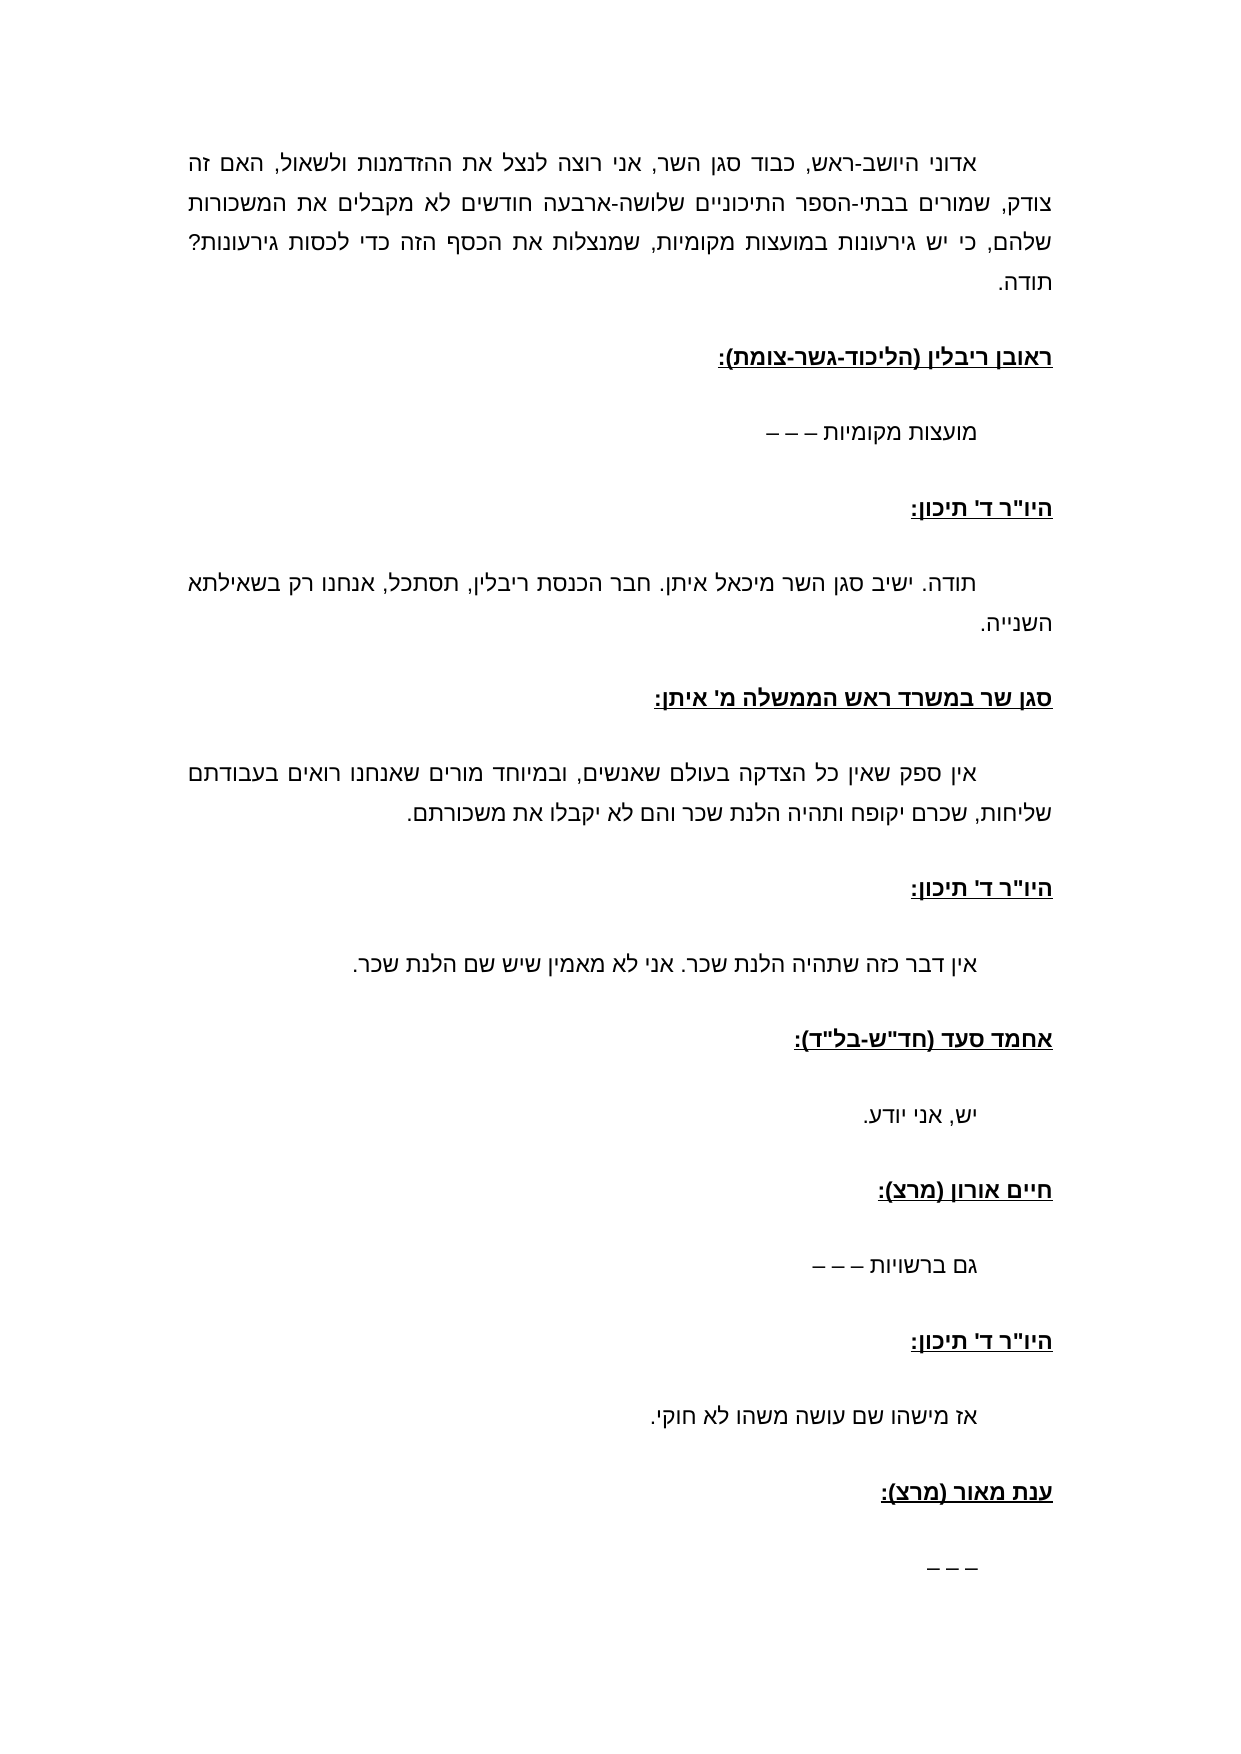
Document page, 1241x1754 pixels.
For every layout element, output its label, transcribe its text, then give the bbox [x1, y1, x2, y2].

text אדוני היושב-ראש, כבוד סגן השר, אני רוצה לנצל את ההזדמנות ולשאול, האם זה צודק, שמורים בבתי-הספר התיכוניים שלושה-ארבעה חודשים לא מקבלים את המשכורות שלהם, כי יש גירעונות במועצות מקומיות, שמנצלות את הכסף הזה כדי לכסות גירעונות? תודה. [187, 150, 1053, 295]
text גם ברשויות – – – [187, 1252, 1053, 1279]
text אין ספק שאין כל הצדקה בעולם שאנשים, ובמיוחד מורים שאנחנו רואים בעבודתם שליחות, שכרם יקופח ותהיה הלנת שכר והם לא יקבלו את משכורתם. [187, 760, 1053, 826]
text תודה. ישיב סגן השר מיכאל איתן. חבר הכנסת ריבלין, תסתכל, אנחנו רק בשאילתא השנייה. [187, 570, 1053, 636]
text אין דבר כזה שתהיה הלנת שכר. אני לא מאמין שיש שם הלנת שכר. [187, 951, 1053, 977]
text אחמד סעד (חד"ש-בל"ד): [187, 1026, 1053, 1052]
text היו"ר ד' תיכון: [187, 875, 1053, 902]
text ענת מאור (מרצ): [187, 1479, 1053, 1505]
text יש, אני יודע. [187, 1102, 1053, 1128]
text סגן שר במשרד ראש הממשלה מ' איתן: [187, 685, 1053, 711]
text מועצות מקומיות – – – [187, 419, 1053, 446]
text היו"ר ד' תיכון: [187, 1328, 1053, 1354]
text היו"ר ד' תיכון: [187, 495, 1053, 521]
text – – – [187, 1554, 1053, 1580]
text ראובן ריבלין (הליכוד-גשר-צומת): [187, 344, 1053, 370]
text חיים אורון (מרצ): [187, 1177, 1053, 1203]
text אז מישהו שם עושה משהו לא חוקי. [187, 1403, 1053, 1429]
